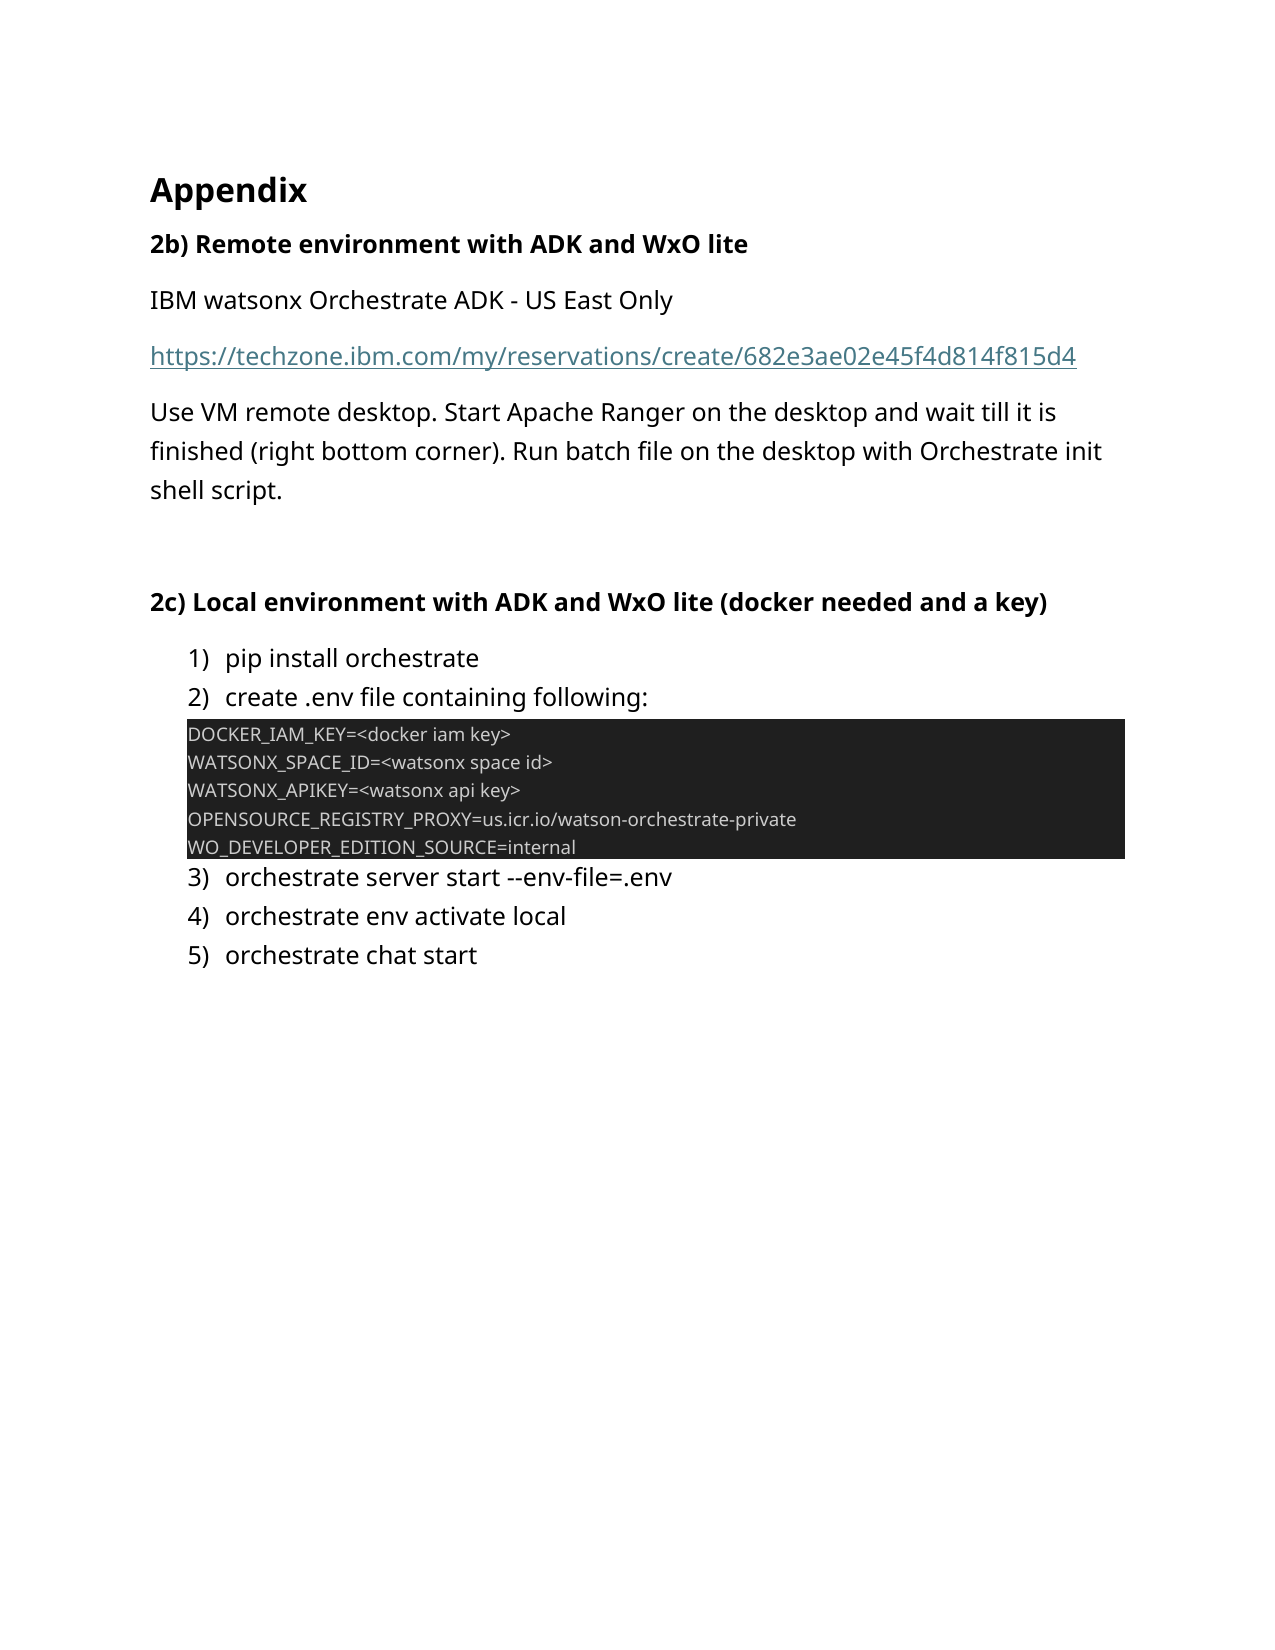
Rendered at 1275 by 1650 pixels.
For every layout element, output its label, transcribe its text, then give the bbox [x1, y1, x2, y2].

text https://techzone.ibm.com/my/reservations/create/682e3ae02e45f4d814f815d4 [150, 339, 1125, 373]
subtitle Appendix [150, 167, 1125, 212]
list WATSONX_SPACE_ID=<watsonx space id> [187, 747, 1125, 775]
list orchestrate env activate local [187, 899, 1125, 933]
text 2b) Remote environment with ADK and WxO lite [150, 227, 1125, 261]
list WATSONX_APIKEY=<watsonx api key> [187, 775, 1125, 803]
list OPENSOURCE_REGISTRY_PROXY=us.icr.io/watson-orchestrate-private [187, 803, 1125, 831]
text 2c) Local environment with ADK and WxO lite (docker needed and a key) [150, 585, 1125, 619]
list create .env file containing following: [187, 680, 1125, 714]
list WO_DEVELOPER_EDITION_SOURCE=internal [187, 831, 1125, 859]
text IBM watsonx Orchestrate ADK - US East Only [150, 283, 1125, 317]
list orchestrate server start --env-file=.env [187, 859, 1125, 893]
list orchestrate chat start [187, 938, 1125, 972]
text Use VM remote desktop. Start Apache Ranger on the desktop and wait till it is finished (right bottom corner). Run batch file on the desktop with Orchestrate init shell script. [150, 395, 1125, 507]
list DOCKER_IAM_KEY=<docker iam key> [187, 719, 1125, 747]
list pip install orchestrate [187, 641, 1125, 674]
